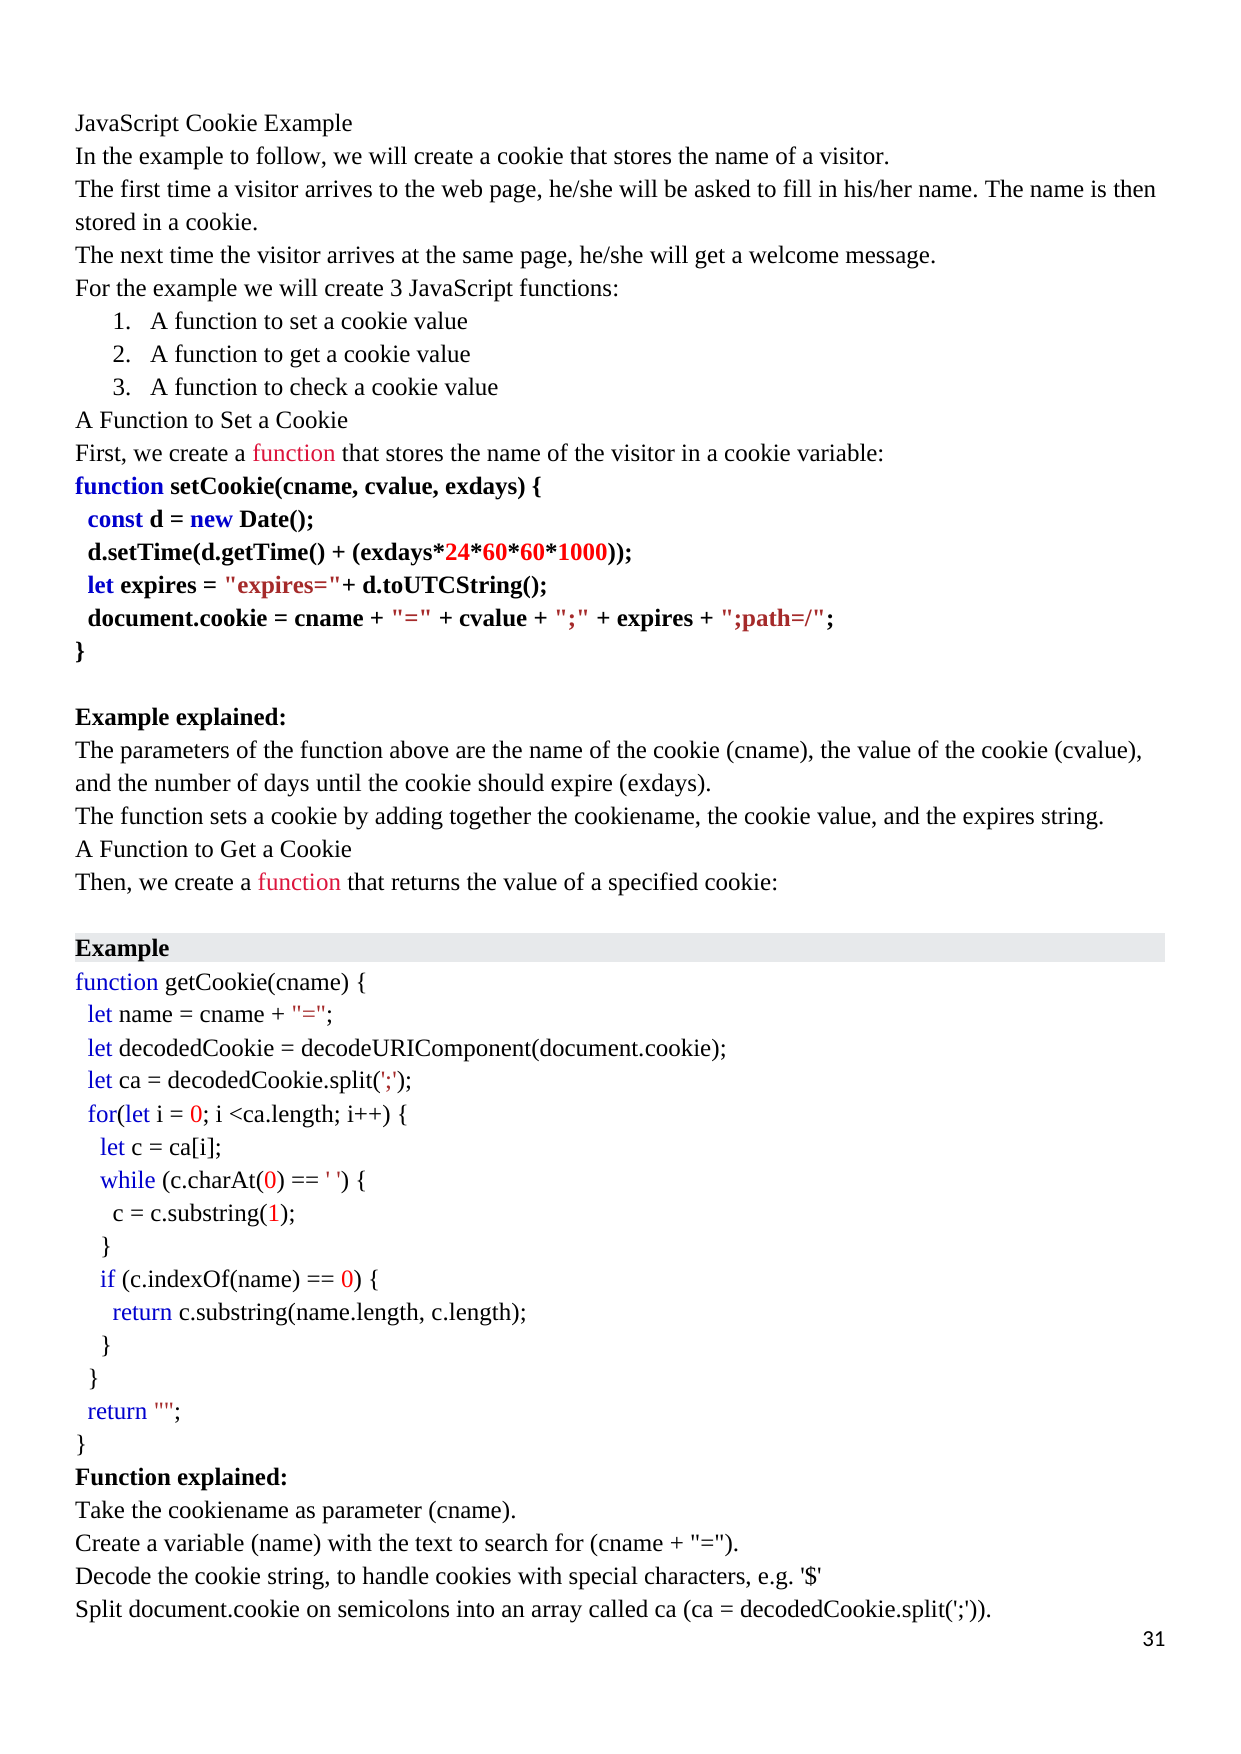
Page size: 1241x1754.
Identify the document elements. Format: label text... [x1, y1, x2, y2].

text Function explained: [75, 1462, 1165, 1491]
subtitle function setCookie(cname, cvalue, exdays) { const d = new Date(); d.setTime(d.getTime() + (exdays*24*60*60*1000)); let expires = "expires="+ d.toUTCString(); document.cookie = cname + "=" + cvalue + ";" + expires + ";path=/"; } [75, 471, 1165, 665]
text JavaScript Cookie Example [75, 108, 1165, 137]
text Then, we create a function that returns the value of a specified cookie: [75, 867, 1165, 896]
text function getCookie(cname) { let name = cname + "="; let decodedCookie = decodeURIComponent(document.cookie); let ca = decodedCookie.split(';'); for(let i = 0; i <ca.length; i++) { let c = ca[i]; while (c.charAt(0) == ' ') { c = c.substring(1); } if (c.indexOf(name) == 0) { return c.substring(name.length, c.length); } } return ""; } [75, 967, 1165, 1458]
text The function sets a cookie by adding together the cookiename, the cookie value, and the expires string. [75, 801, 1165, 830]
text Decode the cookie string, to handle cookies with special characters, e.g. '$' [75, 1561, 1165, 1590]
text The parameters of the function above are the name of the cookie (cname), the value of the cookie (cvalue), and the number of days until the cookie should expire (exdays). [75, 735, 1165, 797]
text The next time the visitor arrives at the same page, he/she will get a welcome message. [75, 240, 1165, 269]
text Take the cookiename as parameter (cname). [75, 1495, 1165, 1524]
list A function to check a cookie value [112, 372, 1165, 401]
subtitle A Function to Get a Cookie [75, 834, 1165, 863]
text Create a variable (name) with the text to search for (cname + "="). [75, 1528, 1165, 1557]
subtitle Example [75, 933, 1165, 962]
text First, we create a function that stores the name of the visitor in a cookie variable: [75, 438, 1165, 467]
text Split document.cookie on semicolons into an array called ca (ca = decodedCookie.split(';')). [75, 1594, 1165, 1623]
text For the example we will create 3 JavaScript functions: [75, 273, 1165, 302]
list A function to get a cookie value [112, 339, 1165, 368]
text The first time a visitor arrives to the web page, he/she will be asked to fill in his/her name. The name is then stored in a cookie. [75, 174, 1165, 236]
text Example explained: [75, 702, 1165, 731]
subtitle A Function to Set a Cookie [75, 405, 1165, 434]
list A function to set a cookie value [112, 306, 1165, 335]
text In the example to follow, we will create a cookie that stores the name of a visitor. [75, 141, 1165, 170]
